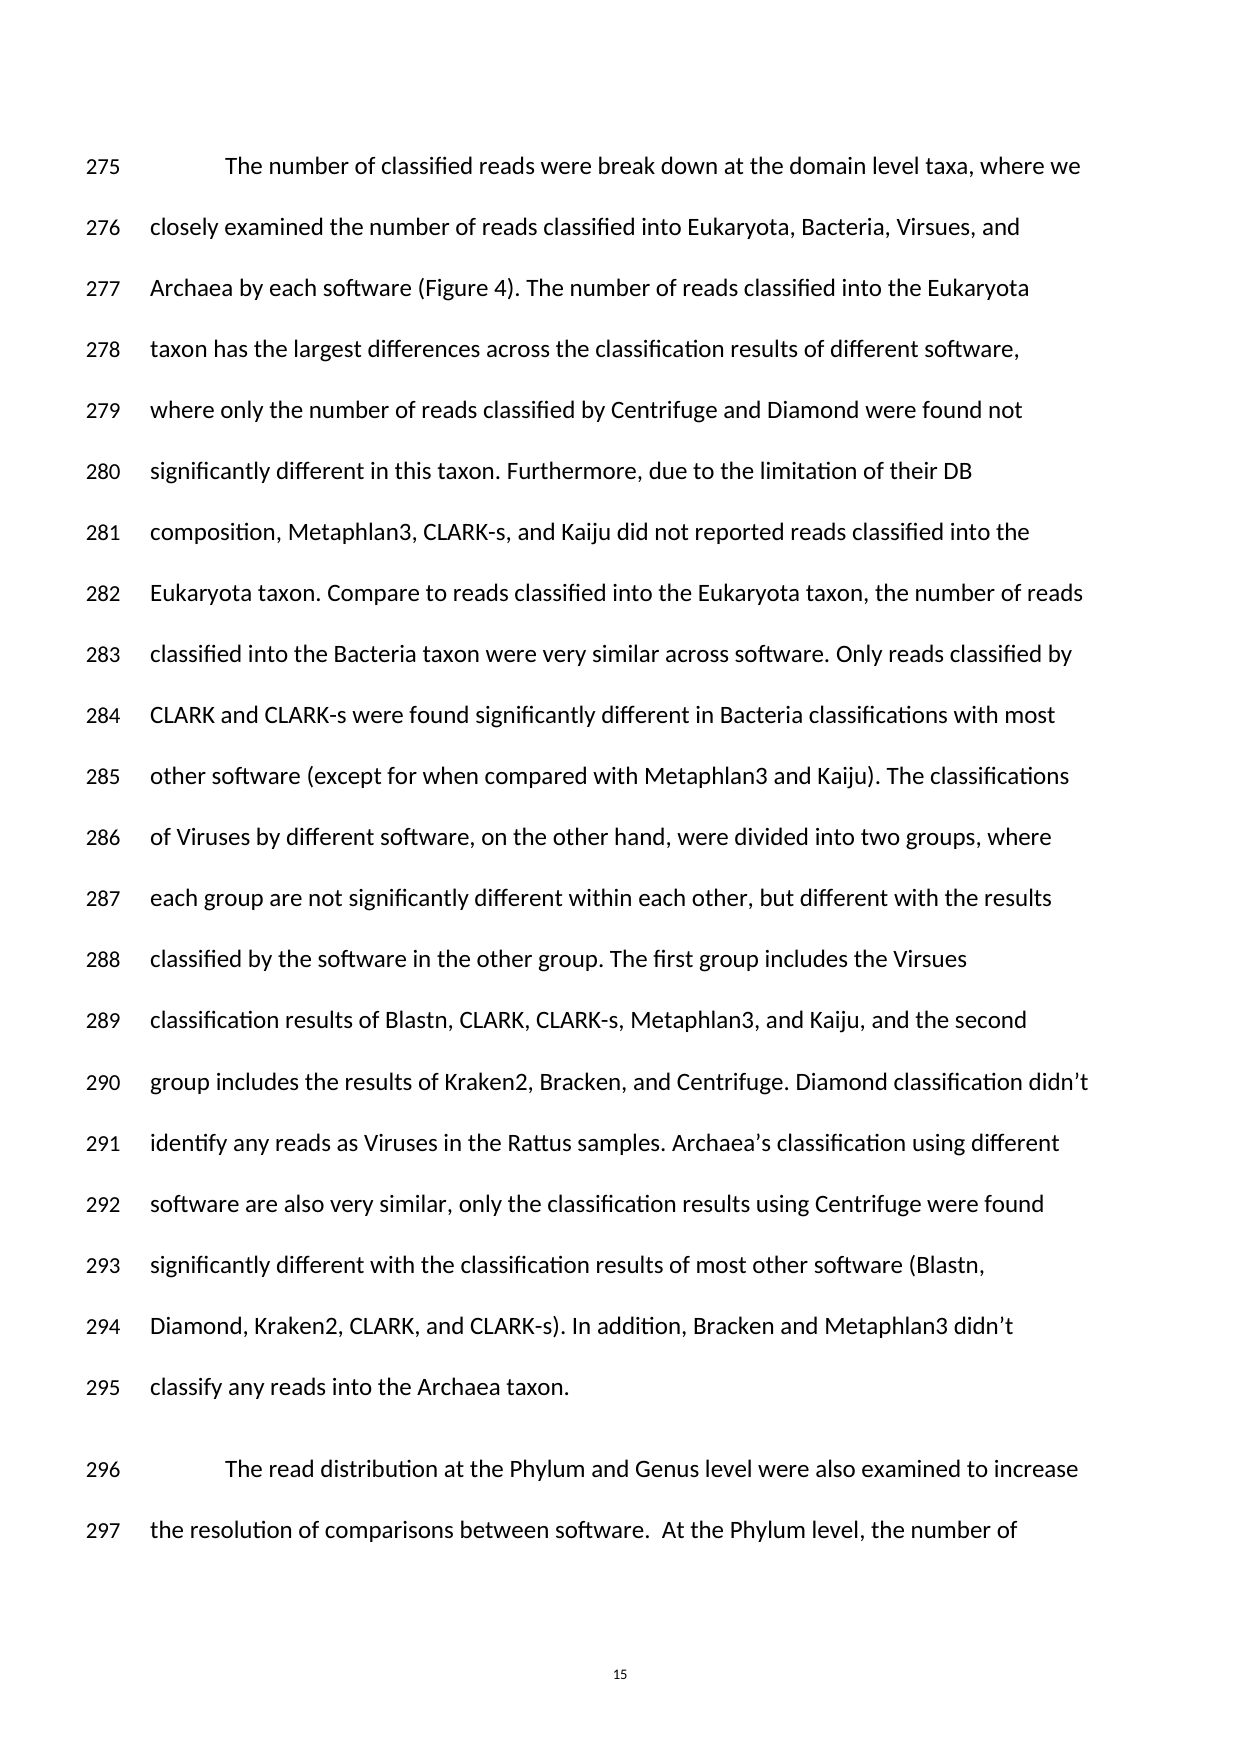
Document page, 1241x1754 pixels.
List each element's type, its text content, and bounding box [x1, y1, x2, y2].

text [150, 1453, 1090, 1544]
text The number of classified reads were break down at the domain level taxa, where we closely examined the number of reads classified into Eukaryota, Bacteria, Virsues, and Archaea by each software (Figure 4). The number of reads classified into the Eukaryota taxon has the largest differences across the classification results of different software, where only the number of reads classified by Centrifuge and Diamond were found not significantly different in this taxon. Furthermore, due to the limitation of their DB composition, Metaphlan3, CLARK-s, and Kaiju did not reported reads classified into the Eukaryota taxon. Compare to reads classified into the Eukaryota taxon, the number of reads classified into the Bacteria taxon were very similar across software. Only reads classified by CLARK and CLARK-s were found significantly different in Bacteria classifications with most other software (except for when compared with Metaphlan3 and Kaiju). The classifications of Viruses by different software, on the other hand, were divided into two groups, where each group are not significantly different within each other, but different with the results classified by the software in the other group. The first group includes the Virsues classification results of Blastn, CLARK, CLARK-s, Metaphlan3, and Kaiju, and the second group includes the results of Kraken2, Bracken, and Centrifuge. Diamond classification didn’t identify any reads as Viruses in the Rattus samples. Archaea’s classification using different software are also very similar, only the classification results using Centrifuge were found significantly different with the classification results of most other software (Blastn, Diamond, Kraken2, CLARK, and CLARK-s). In addition, Bracken and Metaphlan3 didn’t classify any reads into the Archaea taxon. [150, 150, 1090, 1401]
